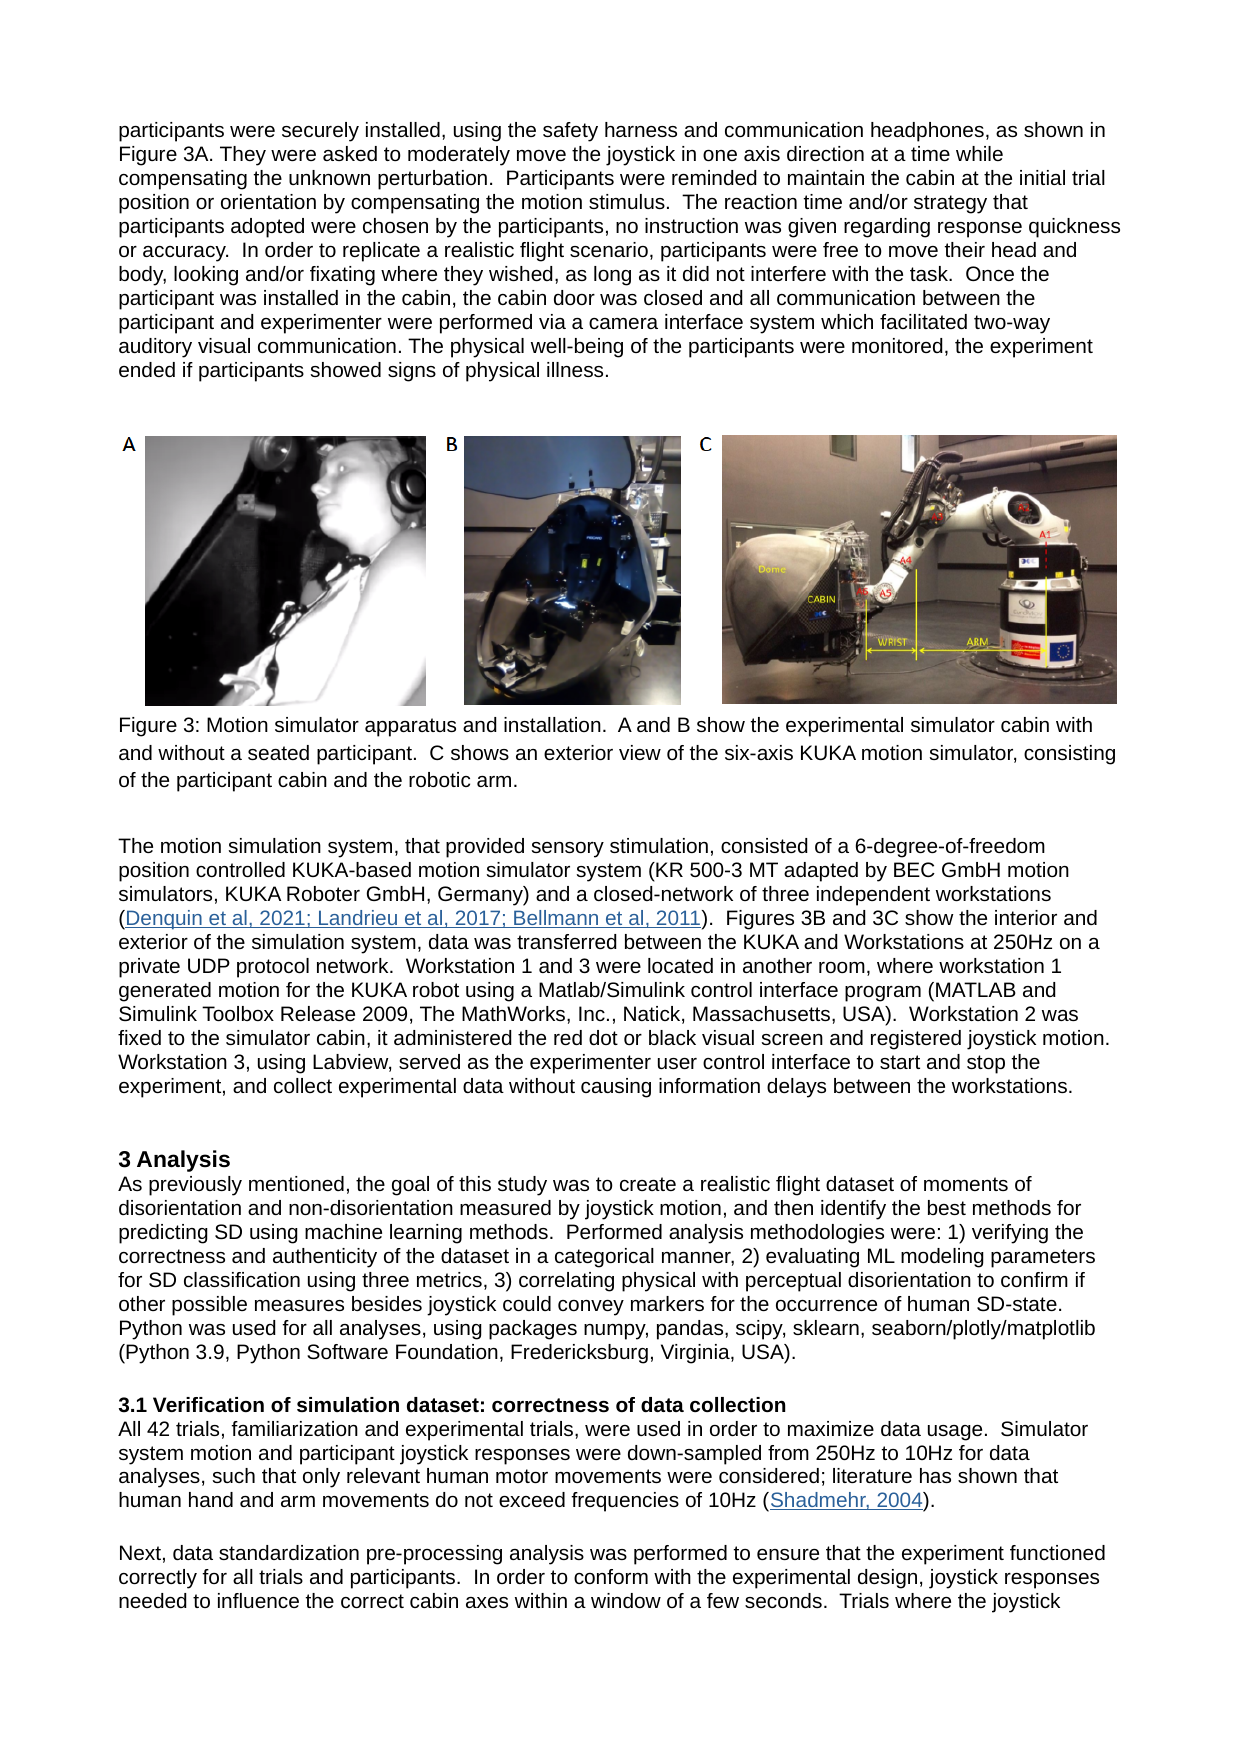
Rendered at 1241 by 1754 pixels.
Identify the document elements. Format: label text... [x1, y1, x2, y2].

text 3 Analysis [118, 1146, 1122, 1172]
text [118, 118, 1122, 382]
text 3.1 Verification of simulation dataset: correctness of data collection [118, 1392, 1122, 1416]
text The motion simulation system, that provided sensory stimulation, consisted of a 6-degree-of-freedom position controlled KUKA-based motion simulator system (KR 500-3 MT adapted by BEC GmbH motion simulators, KUKA Roboter GmbH, Germany) and a closed-network of three independent workstations (Denquin et al, 2021; Landrieu et al, 2017; Bellmann et al, 2011). Figures 3B and 3C show the interior and exterior of the simulation system, data was transferred between the KUKA and Workstations at 250Hz on a private UDP protocol network. Workstation 1 and 3 were located in another room, where workstation 1 generated motion for the KUKA robot using a Matlab/Simulink control interface program (MATLAB and Simulink Toolbox Release 2009, The MathWorks, Inc., Natick, Massachusetts, USA). Workstation 2 was fixed to the simulator cabin, it administered the red dot or black visual screen and registered joystick motion. Workstation 3, using Labview, served as the experimenter user control interface to start and stop the experiment, and collect experimental data without causing information delays between the workstations. [118, 834, 1122, 1098]
text Figure 3: Motion simulator apparatus and installation. A and B show the experimental simulator cabin with and without a seated participant. C shows an exterior view of the six-axis KUKA motion simulator, consisting of the participant cabin and the robotic arm. [118, 710, 1122, 792]
text All 42 trials, familiarization and experimental trials, were used in order to maximize data usage. Simulator system motion and participant joystick responses were down-sampled from 250Hz to 10Hz for data analyses, such that only relevant human motor movements were considered; literature has shown that human hand and arm movements do not exceed frequencies of 10Hz (Shadmehr, 2004). [118, 1416, 1122, 1512]
text As previously mentioned, the goal of this study was to create a realistic flight dataset of moments of disorientation and non-disorientation measured by joystick motion, and then identify the best methods for predicting SD using machine learning methods. Performed analysis methodologies were: 1) verifying the correctness and authenticity of the dataset in a categorical manner, 2) evaluating ML modeling parameters for SD classification using three metrics, 3) correlating physical with perceptual disorientation to confirm if other possible measures besides joystick could convey markers for the occurrence of human SD-state. Python was used for all analyses, using packages numpy, pandas, scipy, sklearn, seaborn/plotly/matplotlib (Python 3.9, Python Software Foundation, Fredericksburg, Virginia, USA). [118, 1172, 1122, 1364]
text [118, 1541, 1122, 1613]
picture [118, 429, 1123, 710]
